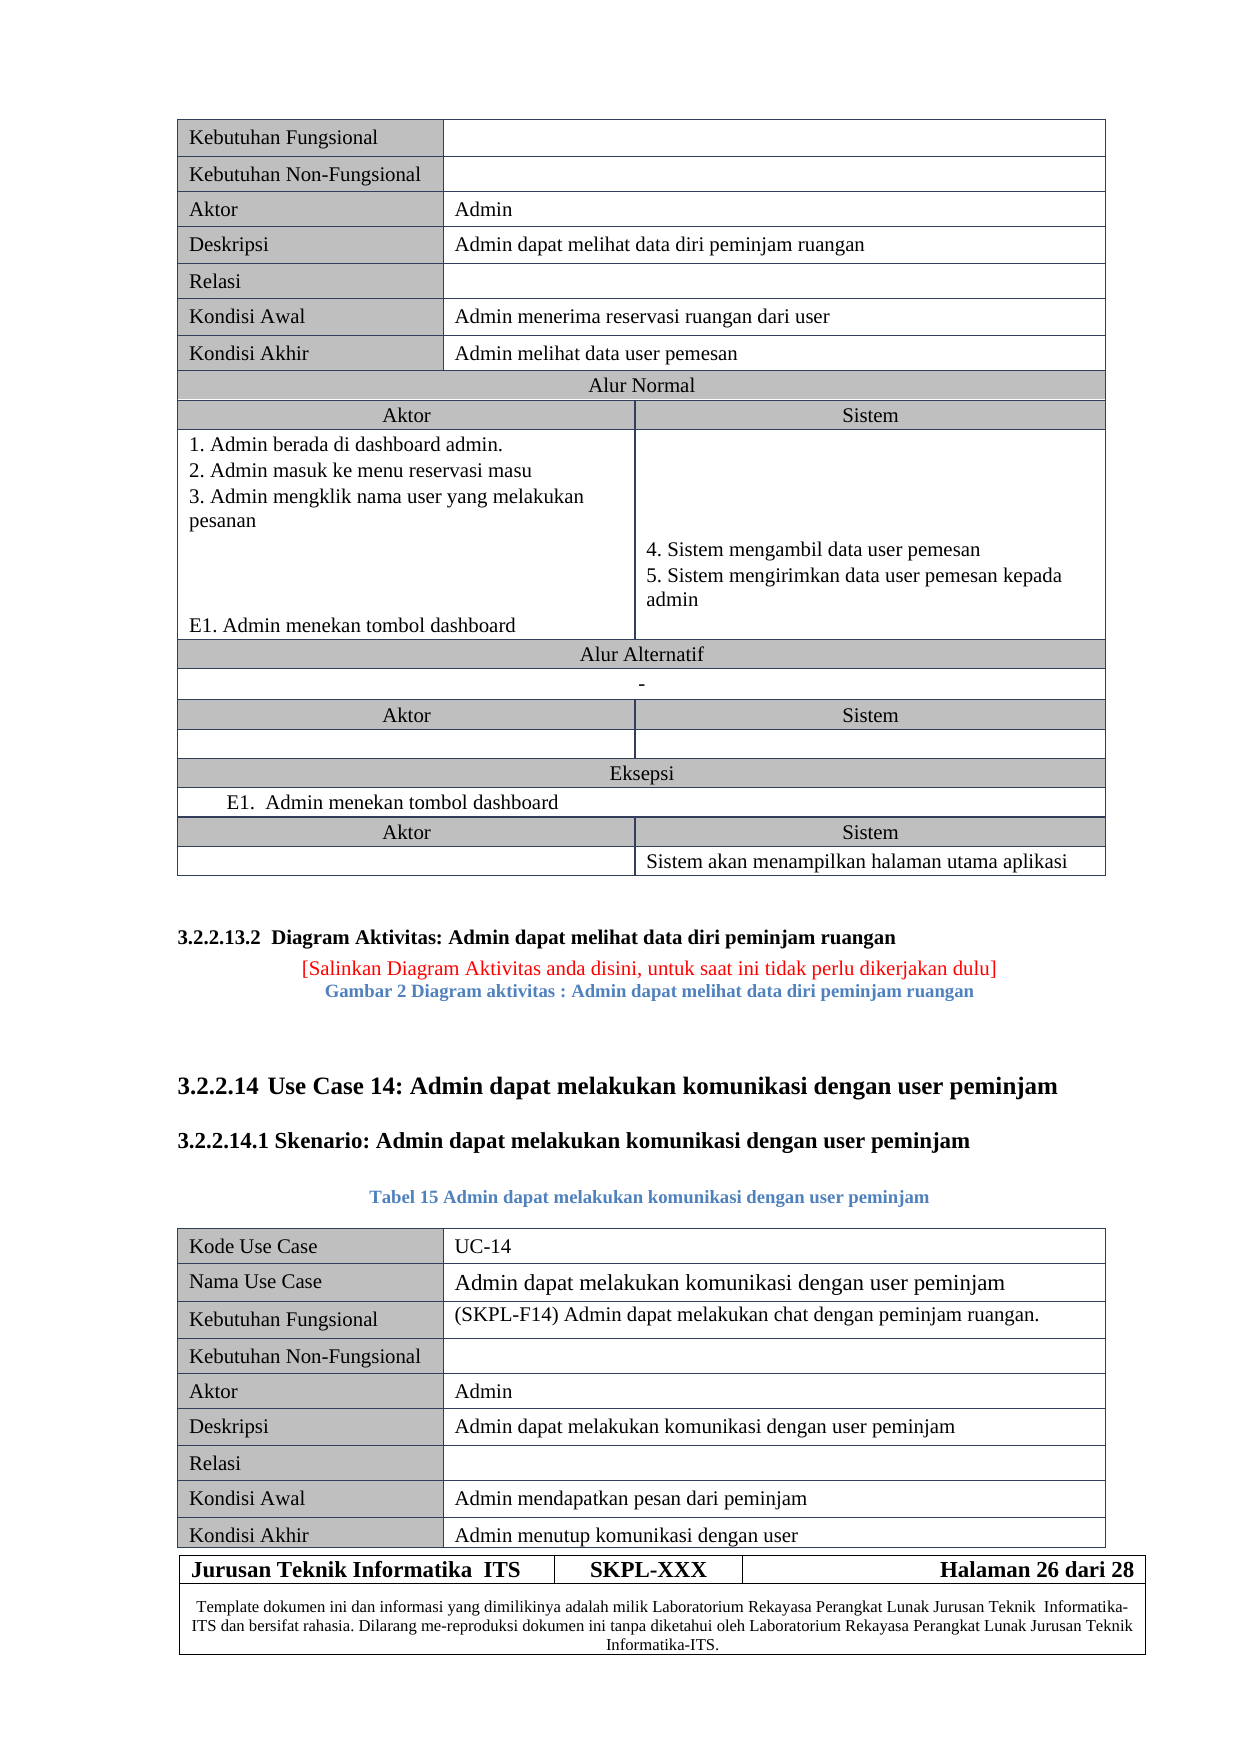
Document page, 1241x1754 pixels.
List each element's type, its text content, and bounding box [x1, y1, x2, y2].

table_cell Kondisi Akhir [178, 336, 443, 370]
subtitle Use Case 14: Admin dapat melakukan komunikasi dengan user peminjam [177, 1071, 1121, 1100]
subtitle 3.2.2.13.2 Diagram Aktivitas: Admin dapat melihat data diri peminjam ruangan [177, 925, 1121, 949]
table_cell Admin dapat melihat data diri peminjam ruangan [444, 227, 1105, 263]
table_cell Admin melihat data user pemesan [444, 336, 1105, 370]
table_cell Alur Normal [178, 371, 1105, 399]
table_cell [444, 1339, 1105, 1373]
table_cell [444, 157, 1105, 191]
text Gambar 2 Diagram aktivitas : Admin dapat melihat data diri peminjam ruangan [177, 979, 1121, 1001]
table_cell Admin menerima reservasi ruangan dari user [444, 299, 1105, 335]
table_cell Aktor [178, 1374, 443, 1408]
table_header UC-14 [444, 1229, 1105, 1263]
table_cell [444, 1446, 1105, 1480]
table_cell [444, 120, 1105, 156]
table_cell Kondisi Akhir [178, 1518, 443, 1547]
table_cell Sistem [636, 401, 1105, 429]
table_cell Sistem akan menampilkan halaman utama aplikasi [636, 847, 1105, 875]
table_cell [636, 730, 1105, 758]
table_cell Kebutuhan Fungsional [178, 120, 443, 156]
table_cell Sistem [636, 700, 1105, 729]
table_cell Kebutuhan Non-Fungsional [178, 1339, 443, 1373]
table_cell Aktor [178, 192, 443, 226]
table_cell [444, 264, 1105, 298]
table_cell Admin mendapatkan pesan dari peminjam [444, 1481, 1105, 1517]
table_cell Alur Alternatif [178, 640, 1105, 668]
table_cell Aktor [178, 818, 634, 846]
table_cell Deskripsi [178, 227, 443, 263]
table_cell Aktor [178, 700, 634, 729]
table_cell E1. Admin menekan tombol dashboard [178, 788, 1105, 816]
table_cell Relasi [178, 264, 443, 298]
table_cell Kebutuhan Non-Fungsional [178, 157, 443, 191]
table_cell Admin [444, 192, 1105, 226]
table_cell - [178, 669, 1105, 699]
text [Salinkan Diagram Aktivitas anda disini, untuk saat ini tidak perlu dikerjakan dulu] [177, 955, 1121, 979]
table_cell 1. Admin berada di dashboard admin. 2. Admin masuk ke menu reservasi masu 3. Admin mengklik nama user yang melakukan pesanan E1. Admin menekan tombol dashboard [178, 430, 634, 639]
table_cell Relasi [178, 1446, 443, 1480]
table_cell Admin dapat melakukan komunikasi dengan user peminjam [444, 1264, 1105, 1301]
table_cell 4. Sistem mengambil data user pemesan 5. Sistem mengirimkan data user pemesan kepada admin [636, 430, 1105, 639]
table_cell Aktor [178, 401, 634, 429]
table_cell Deskripsi [178, 1409, 443, 1445]
table_header Kode Use Case [178, 1229, 443, 1263]
table_cell [178, 847, 634, 875]
table_cell Kondisi Awal [178, 1481, 443, 1517]
table_cell Admin menutup komunikasi dengan user [444, 1518, 1105, 1547]
table_cell Nama Use Case [178, 1264, 443, 1301]
table_cell Admin [444, 1374, 1105, 1408]
text Tabel 15 Admin dapat melakukan komunikasi dengan user peminjam [177, 1186, 1121, 1207]
table_cell Sistem [636, 818, 1105, 846]
table_cell Kebutuhan Fungsional [178, 1302, 443, 1338]
table_cell Eksepsi [178, 759, 1105, 787]
table_cell Admin dapat melakukan komunikasi dengan user peminjam [444, 1409, 1105, 1445]
table_cell (SKPL-F14) Admin dapat melakukan chat dengan peminjam ruangan. [444, 1302, 1105, 1338]
table_cell [178, 730, 634, 758]
table_cell Kondisi Awal [178, 299, 443, 335]
subtitle 3.2.2.14.1 Skenario: Admin dapat melakukan komunikasi dengan user peminjam [177, 1127, 1121, 1153]
